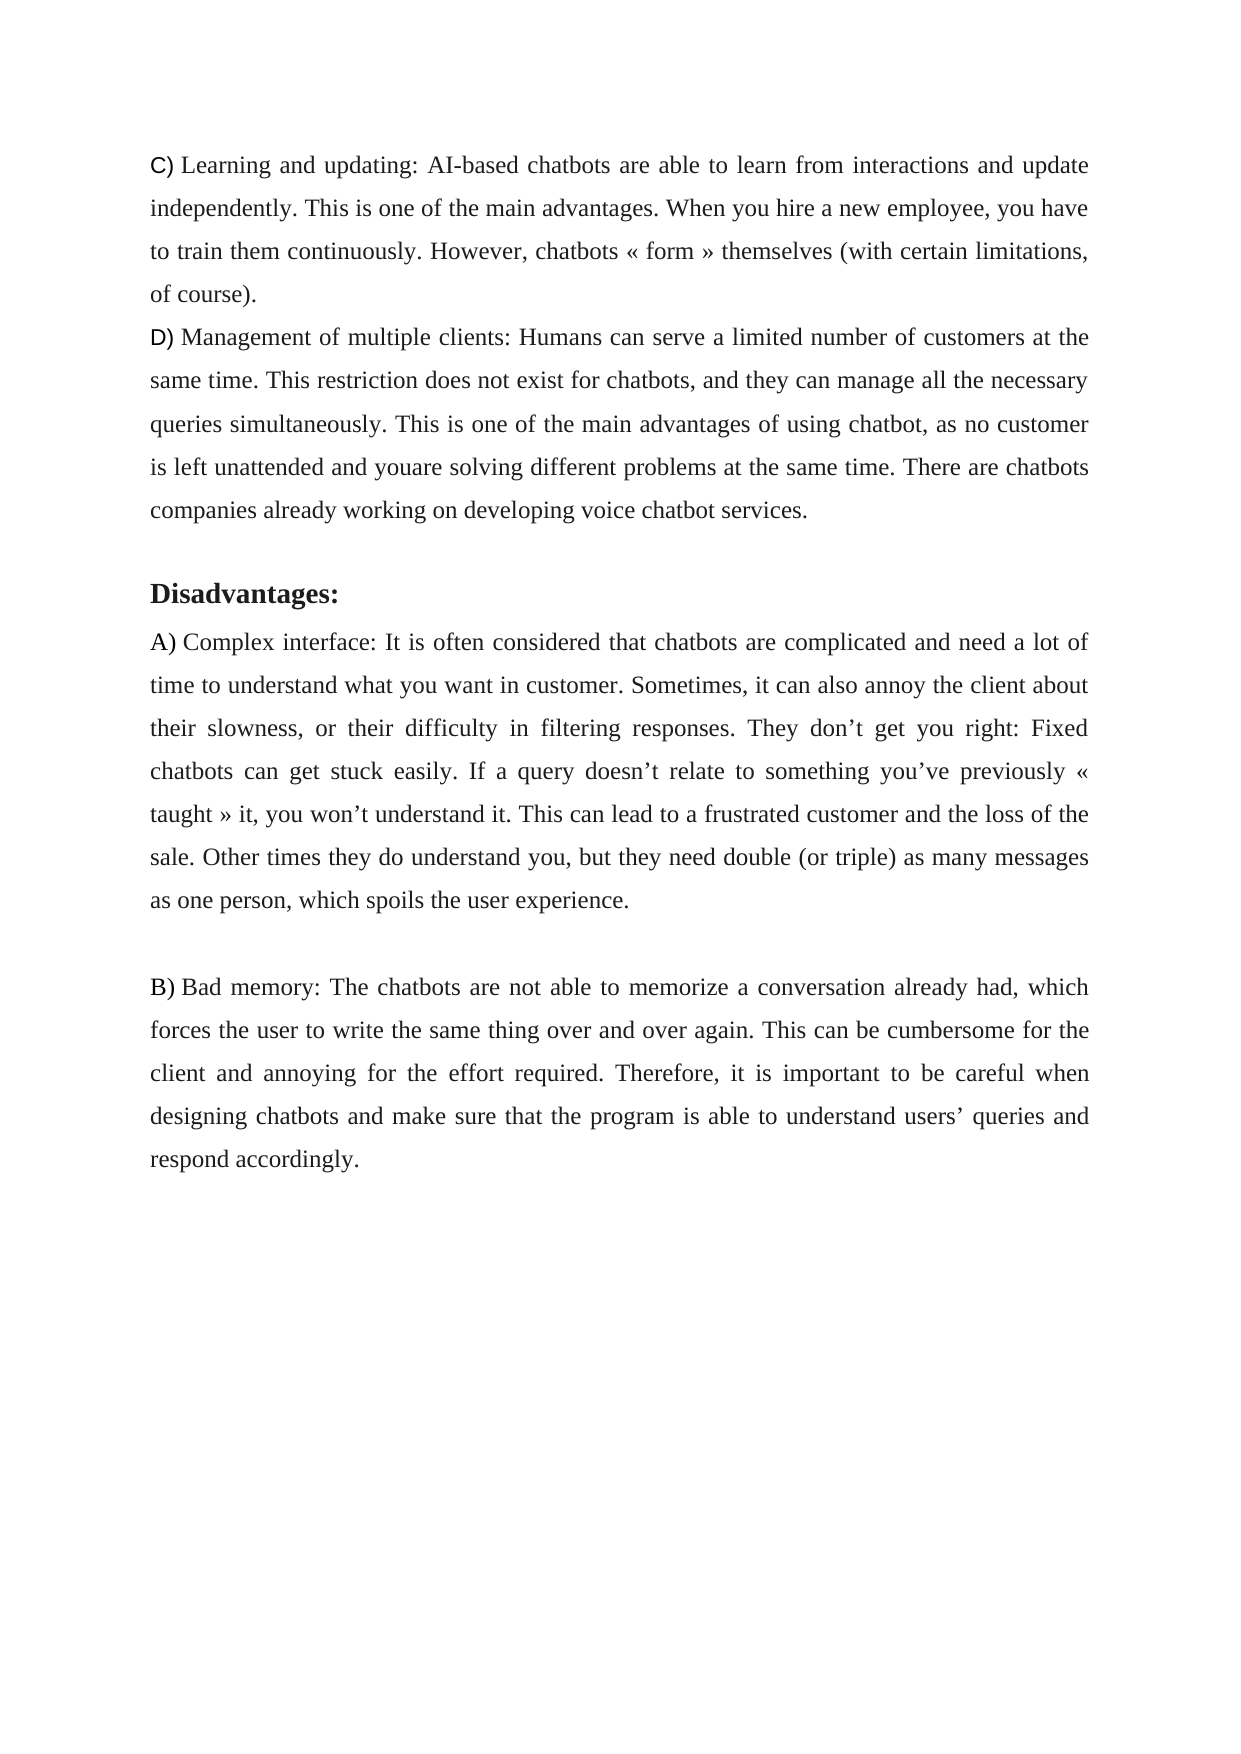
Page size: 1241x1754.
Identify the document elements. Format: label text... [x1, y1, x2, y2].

list Management of multiple clients: Humans can serve a limited number of customers at the same time. This restriction does not exist for chatbots, and they can manage all the necessary queries simultaneously. This is one of the main advantages of using chatbot, as no customer is left unattended and youare solving different problems at the same time. There are chatbots companies already working on developing voice chatbot services. [150, 322, 1090, 524]
list Bad memory: The chatbots are not able to memorize a conversation already had, which forces the user to write the same thing over and over again. This can be cumbersome for the client and annoying for the effort required. Therefore, it is important to be careful when designing chatbots and make sure that the program is able to understand users’ queries and respond accordingly. [150, 972, 1090, 1173]
text Disadvantages: [150, 576, 1090, 610]
list Learning and updating: AI-based chatbots are able to learn from interactions and update independently. This is one of the main advantages. When you hire a new employee, you have to train them continuously. However, chatbots « form » themselves (with certain limitations, of course). [150, 150, 1090, 308]
list Complex interface: It is often considered that chatbots are complicated and need a lot of time to understand what you want in customer. Sometimes, it can also annoy the client about their slowness, or their difficulty in filtering responses. They don’t get you right: Fixed chatbots can get stuck easily. If a query doesn’t relate to something you’ve previously « taught » it, you won’t understand it. This can lead to a frustrated customer and the loss of the sale. Other times they do understand you, but they need double (or triple) as many messages as one person, which spoils the user experience. [150, 627, 1090, 914]
